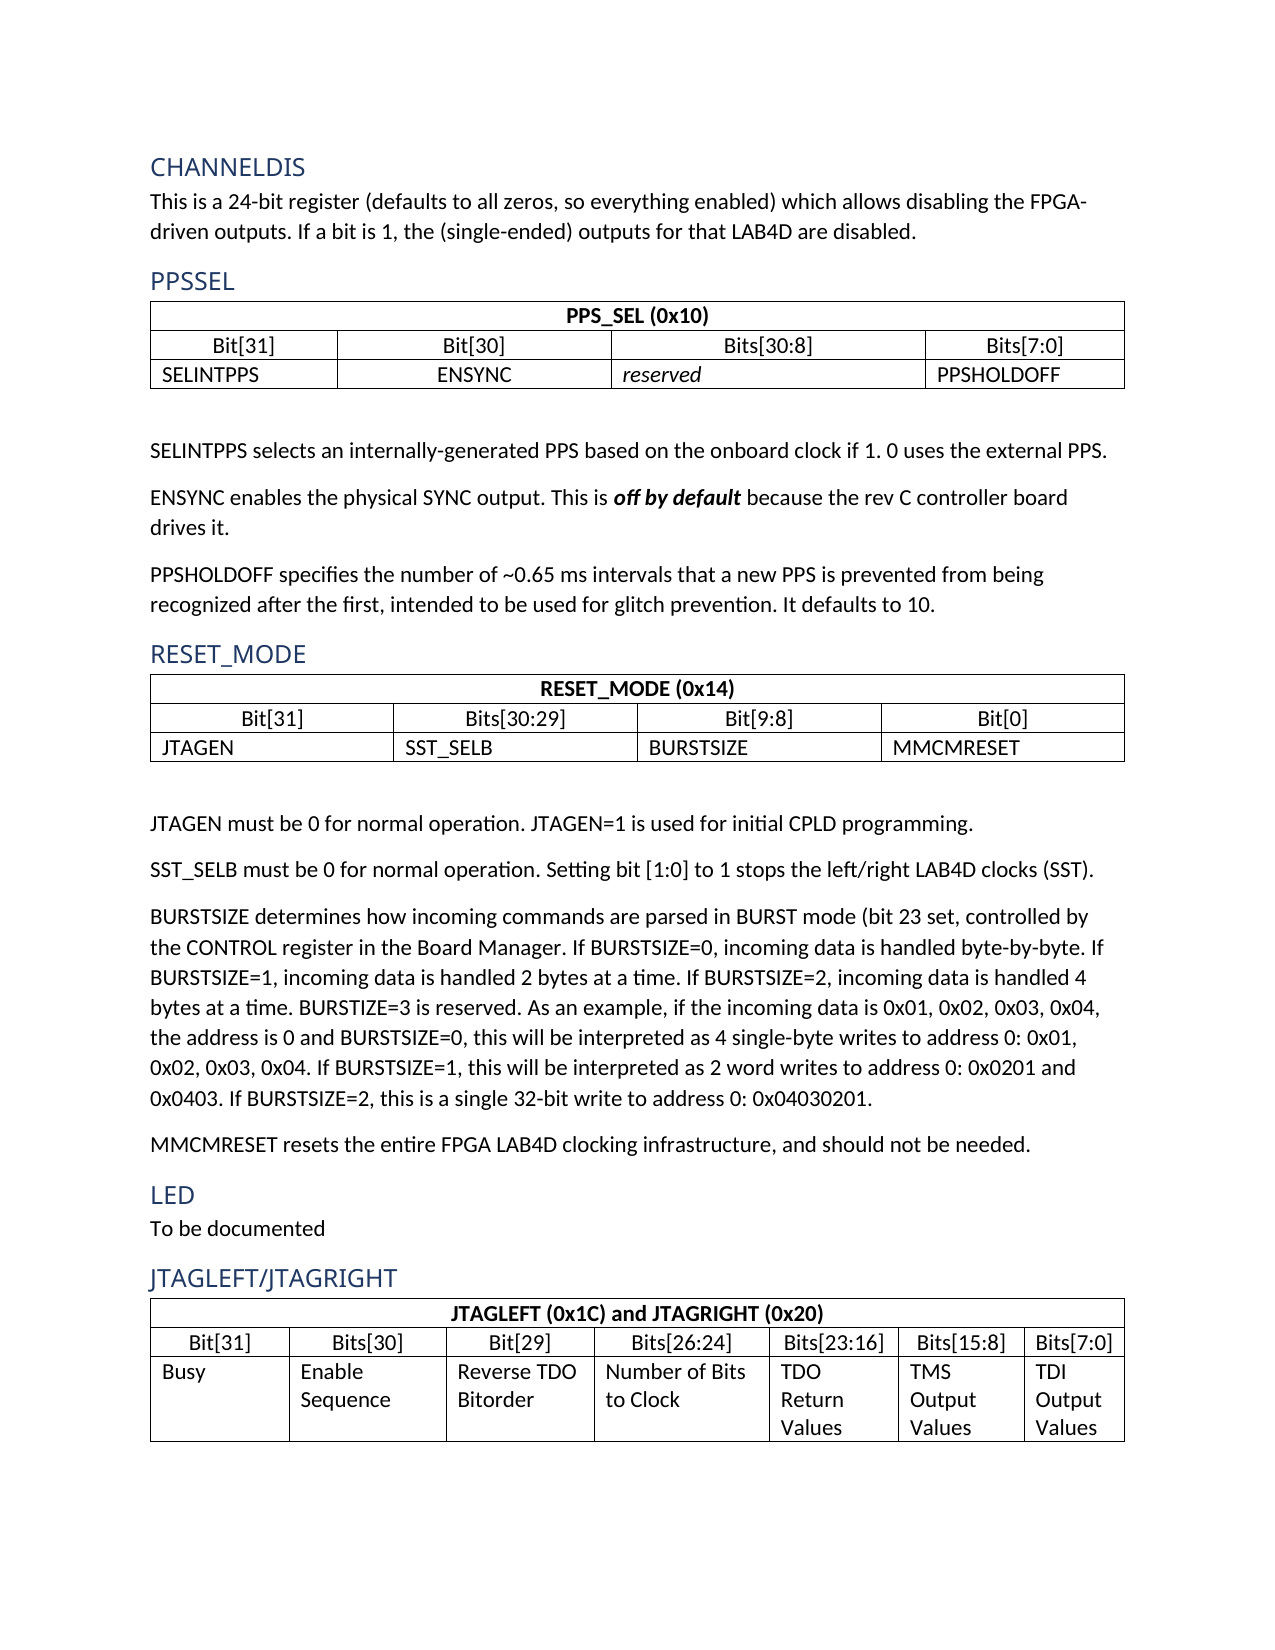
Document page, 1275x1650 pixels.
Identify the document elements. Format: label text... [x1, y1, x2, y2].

table_cell Bits[26:24] [595, 1328, 769, 1356]
table_cell Bit[0] [882, 704, 1124, 732]
table_cell Bits[15:8] [899, 1328, 1024, 1356]
table_cell ENSYNC [338, 360, 611, 388]
table_cell Bits[7:0] [926, 331, 1124, 359]
table_cell TMS Output Values [899, 1357, 1024, 1441]
table_cell Bit[29] [447, 1328, 594, 1356]
table_header PPS_SEL (0x10) [151, 302, 1124, 330]
text ENSYNC enables the physical SYNC output. This is off by default because the rev C controller board drives it. [150, 483, 1125, 541]
table_cell Number of Bits to Clock [595, 1357, 769, 1441]
table_cell PPSHOLDOFF [926, 360, 1124, 388]
table_cell reserved [612, 360, 925, 388]
table_cell Bit[30] [338, 331, 611, 359]
table_cell JTAGEN [151, 733, 393, 761]
table_cell TDI Output Values [1025, 1357, 1124, 1441]
table_cell Enable Sequence [290, 1357, 446, 1441]
text To be documented [150, 1214, 1125, 1242]
table_cell BURSTSIZE [638, 733, 881, 761]
text PPSHOLDOFF specifies the number of ~0.65 ms intervals that a new PPS is prevented from being recognized after the first, intended to be used for glitch prevention. It defaults to 10. [150, 560, 1125, 618]
table_header RESET_MODE (0x14) [151, 675, 1124, 703]
text MMCMRESET resets the entire FPGA LAB4D clocking infrastructure, and should not be needed. [150, 1131, 1125, 1158]
table_cell Bits[30:29] [394, 704, 637, 732]
table_cell Bit[31] [151, 704, 393, 732]
subtitle RESET_MODE [150, 637, 1125, 671]
table_cell TDO Return Values [770, 1357, 898, 1441]
table_cell Bits[30:8] [612, 331, 925, 359]
table_cell Bits[23:16] [770, 1328, 898, 1356]
text SST_SELB must be 0 for normal operation. Setting bit [1:0] to 1 stops the left/right LAB4D clocks (SST). [150, 856, 1125, 883]
text SELINTPPS selects an internally-generated PPS based on the onboard clock if 1. 0 uses the external PPS. [150, 436, 1125, 464]
table_cell Reverse TDO Bitorder [447, 1357, 594, 1441]
table_cell MMCMRESET [882, 733, 1124, 761]
table_cell Bits[7:0] [1025, 1328, 1124, 1356]
table_cell Bit[9:8] [638, 704, 881, 732]
table_cell Bit[31] [151, 1328, 289, 1356]
table_cell SELINTPPS [151, 360, 337, 388]
table_header JTAGLEFT (0x1C) and JTAGRIGHT (0x20) [151, 1299, 1124, 1327]
subtitle CHANNELDIS [150, 150, 1125, 184]
table_cell Busy [151, 1357, 289, 1441]
text JTAGEN must be 0 for normal operation. JTAGEN=1 is used for initial CPLD programming. [150, 809, 1125, 837]
table_cell Bit[31] [151, 331, 337, 359]
text This is a 24-bit register (defaults to all zeros, so everything enabled) which allows disabling the FPGA-driven outputs. If a bit is 1, the (single-ended) outputs for that LAB4D are disabled. [150, 187, 1125, 245]
text BURSTSIZE determines how incoming commands are parsed in BURST mode (bit 23 set, controlled by the CONTROL register in the Board Manager. If BURSTSIZE=0, incoming data is handled byte-by-byte. If BURSTSIZE=1, incoming data is handled 2 bytes at a time. If BURSTSIZE=2, incoming data is handled 4 bytes at a time. BURSTIZE=3 is reserved. As an example, if the incoming data is 0x01, 0x02, 0x03, 0x04, the address is 0 and BURSTSIZE=0, this will be interpreted as 4 single-byte writes to address 0: 0x01, 0x02, 0x03, 0x04. If BURSTSIZE=1, this will be interpreted as 2 word writes to address 0: 0x0201 and 0x0403. If BURSTSIZE=2, this is a single 32-bit write to address 0: 0x04030201. [150, 902, 1125, 1112]
subtitle LED [150, 1177, 1125, 1211]
table_cell SST_SELB [394, 733, 637, 761]
subtitle JTAGLEFT/JTAGRIGHT [150, 1261, 1125, 1295]
subtitle PPSSEL [150, 264, 1125, 298]
table_cell Bits[30] [290, 1328, 446, 1356]
